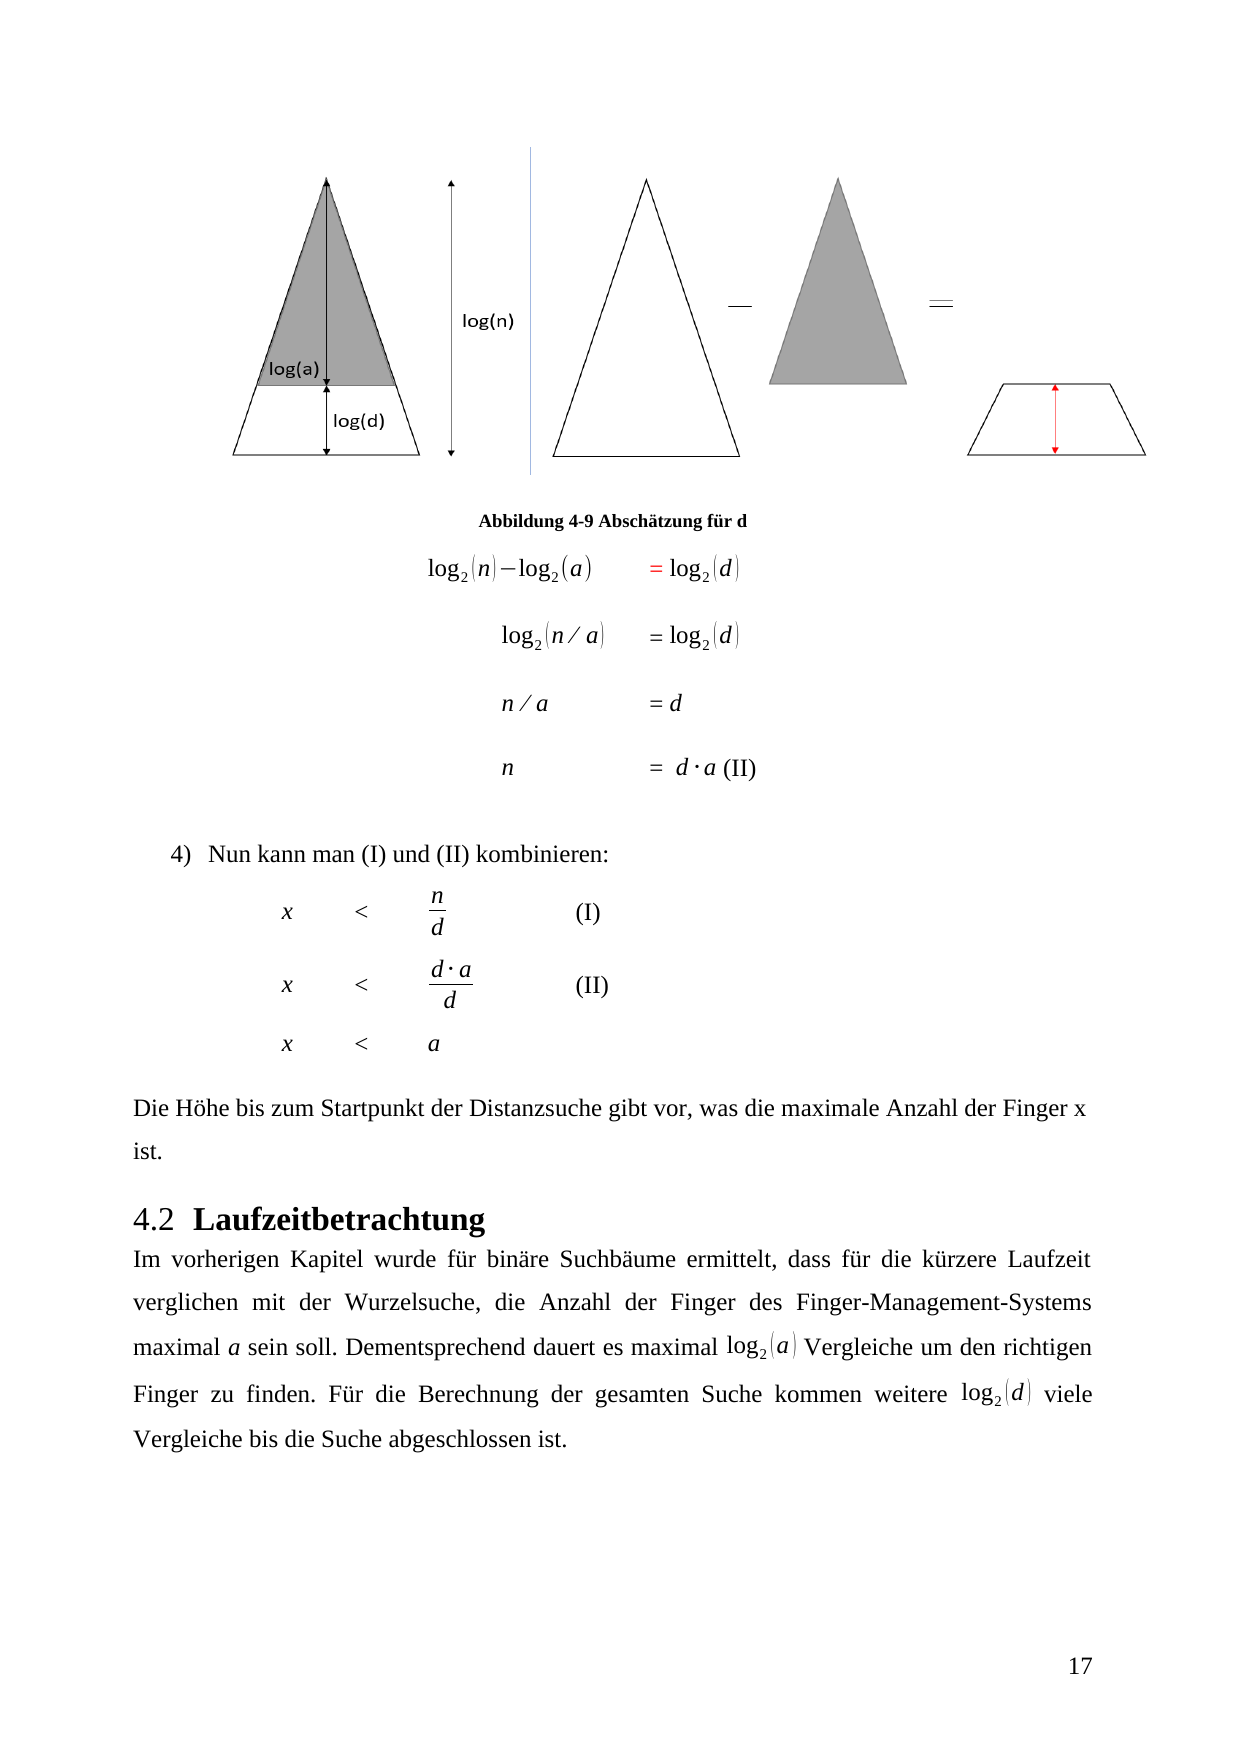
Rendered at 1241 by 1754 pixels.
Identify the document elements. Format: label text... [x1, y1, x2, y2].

text = [133, 553, 1092, 585]
list < (II) [208, 955, 1092, 1014]
list Nun kann man (I) und (II) kombinieren: [170, 839, 1092, 868]
list < (I) [208, 882, 1092, 941]
text Im vorherigen Kapitel wurde für binäre Suchbäume ermittelt, dass für die kürzere Laufzeit verglichen mit der Wurzelsuche, die Anzahl der Finger des Finger-Management-Systems maximal a sein soll. Dementsprechend dauert es maximal Vergleiche um den richtigen Finger zu finden. Für die Berechnung der gesamten Suche kommen weitere viele Vergleiche bis die Suche abgeschlossen ist. [133, 1244, 1092, 1453]
text = [428, 689, 1092, 717]
list = (II) [208, 753, 1092, 781]
text = [502, 621, 1092, 653]
text Abbildung 4-2 Abschätzung für d [133, 510, 1092, 532]
text Die Höhe bis zum Startpunkt der Distanzsuche gibt vor, was die maximale Anzahl der Finger x ist. [133, 1093, 1092, 1164]
subtitle Laufzeitbetrachtung [133, 1200, 1092, 1238]
picture [207, 147, 1168, 475]
list < [208, 1029, 1092, 1057]
